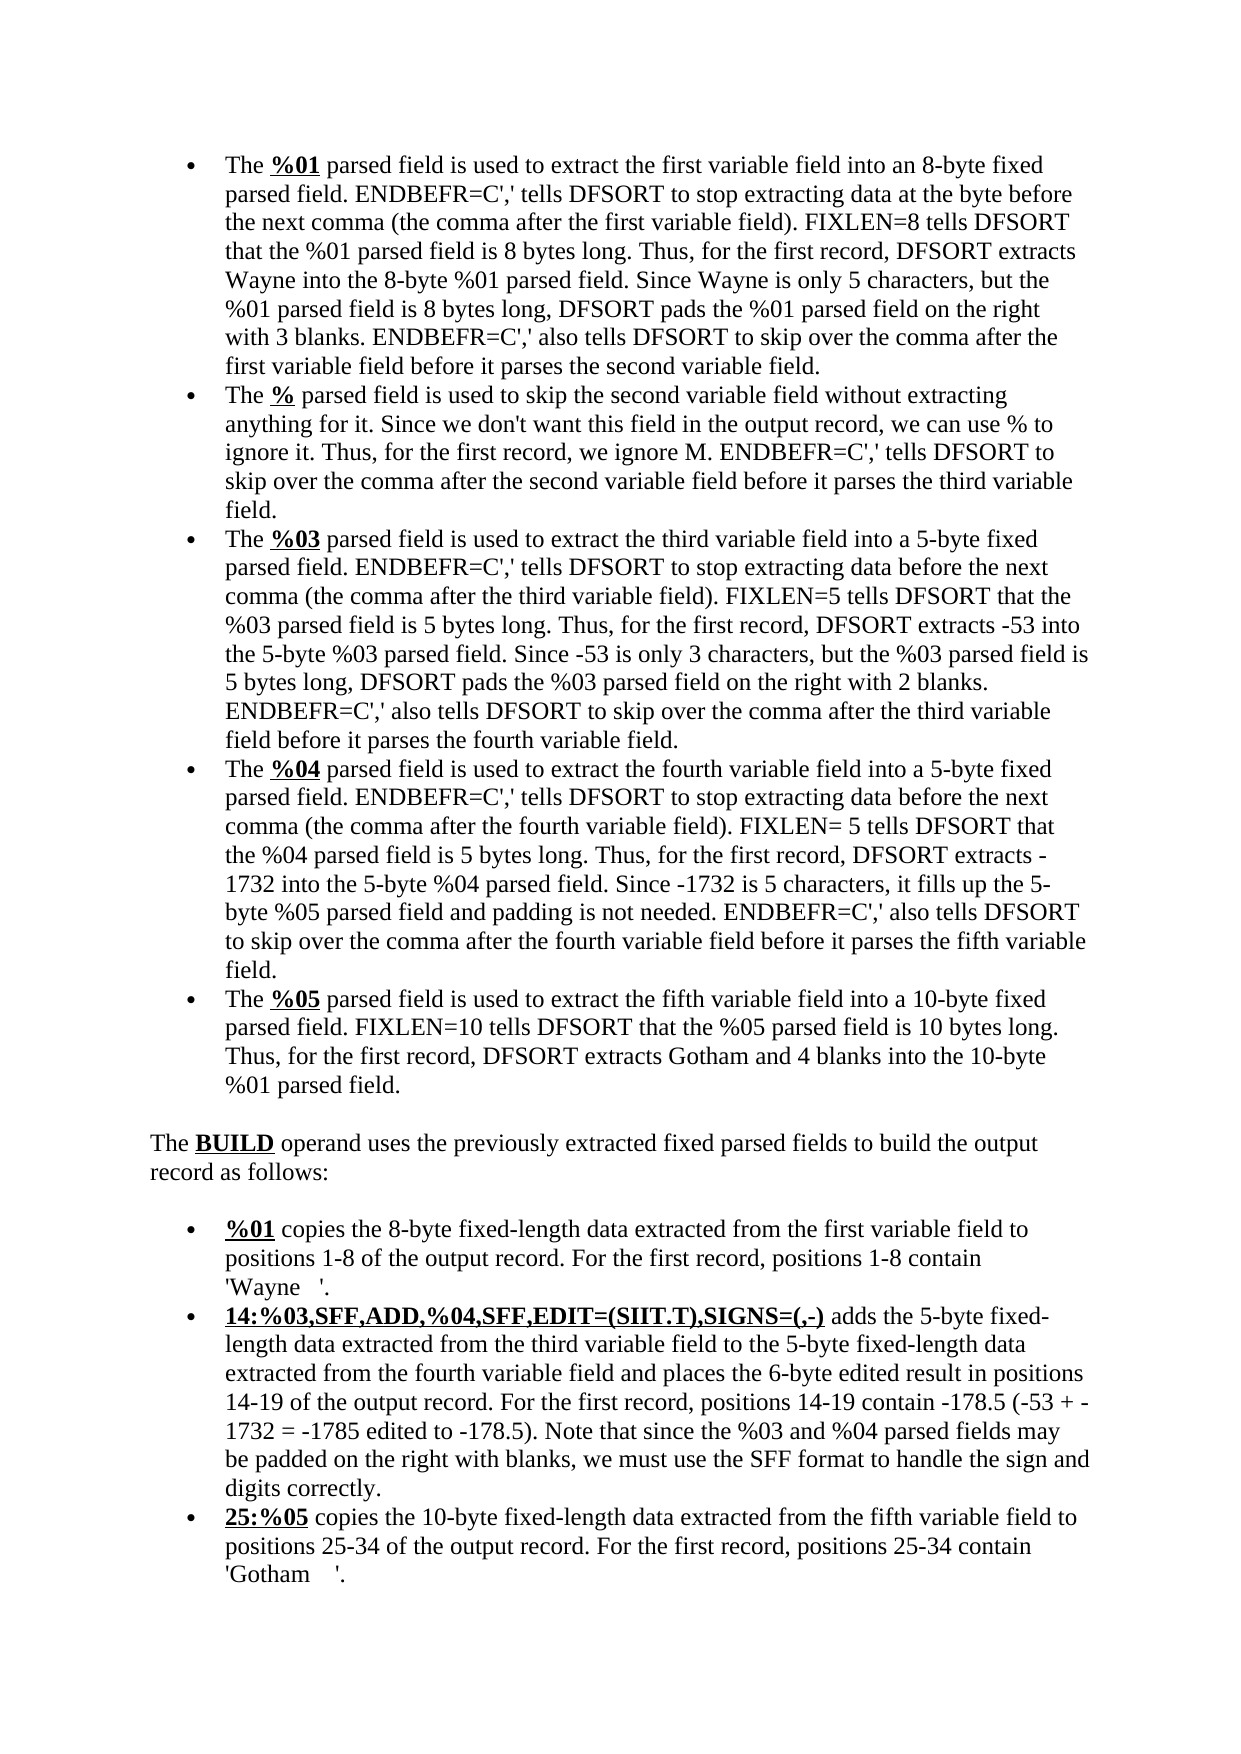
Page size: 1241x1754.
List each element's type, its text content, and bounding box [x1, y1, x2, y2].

list 25:%05 copies the 10-byte fixed-length data extracted from the fifth variable field to positions 25-34 of the output record. For the first record, positions 25-34 contain 'Gotham '. [187, 1502, 1090, 1588]
list The %03 parsed field is used to extract the third variable field into a 5-byte fixed parsed field. ENDBEFR=C',' tells DFSORT to stop extracting data before the next comma (the comma after the third variable field). FIXLEN=5 tells DFSORT that the %03 parsed field is 5 bytes long. Thus, for the first record, DFSORT extracts -53 into the 5-byte %03 parsed field. Since -53 is only 3 characters, but the %03 parsed field is 5 bytes long, DFSORT pads the %03 parsed field on the right with 2 blanks. ENDBEFR=C',' also tells DFSORT to skip over the comma after the third variable field before it parses the fourth variable field. [187, 524, 1090, 754]
list %01 copies the 8-byte fixed-length data extracted from the first variable field to positions 1-8 of the output record. For the first record, positions 1-8 contain 'Wayne '. [187, 1214, 1090, 1301]
list The %01 parsed field is used to extract the first variable field into an 8-byte fixed parsed field. ENDBEFR=C',' tells DFSORT to stop extracting data at the byte before the next comma (the comma after the first variable field). FIXLEN=8 tells DFSORT that the %01 parsed field is 8 bytes long. Thus, for the first record, DFSORT extracts Wayne into the 8-byte %01 parsed field. Since Wayne is only 5 characters, but the %01 parsed field is 8 bytes long, DFSORT pads the %01 parsed field on the right with 3 blanks. ENDBEFR=C',' also tells DFSORT to skip over the comma after the first variable field before it parses the second variable field. [187, 150, 1090, 380]
list 14:%03,SFF,ADD,%04,SFF,EDIT=(SIIT.T),SIGNS=(,-) adds the 5-byte fixed-length data extracted from the third variable field to the 5-byte fixed-length data extracted from the fourth variable field and places the 6-byte edited result in positions 14-19 of the output record. For the first record, positions 14-19 contain -178.5 (-53 + -1732 = -1785 edited to -178.5). Note that since the %03 and %04 parsed fields may be padded on the right with blanks, we must use the SFF format to handle the sign and digits correctly. [187, 1301, 1090, 1502]
list The %04 parsed field is used to extract the fourth variable field into a 5-byte fixed parsed field. ENDBEFR=C',' tells DFSORT to stop extracting data before the next comma (the comma after the fourth variable field). FIXLEN= 5 tells DFSORT that the %04 parsed field is 5 bytes long. Thus, for the first record, DFSORT extracts -1732 into the 5-byte %04 parsed field. Since -1732 is 5 characters, it fills up the 5-byte %05 parsed field and padding is not needed. ENDBEFR=C',' also tells DFSORT to skip over the comma after the fourth variable field before it parses the fifth variable field. [187, 754, 1090, 984]
list The % parsed field is used to skip the second variable field without extracting anything for it. Since we don't want this field in the output record, we can use % to ignore it. Thus, for the first record, we ignore M. ENDBEFR=C',' tells DFSORT to skip over the comma after the second variable field before it parses the third variable field. [187, 380, 1090, 524]
list The %05 parsed field is used to extract the fifth variable field into a 10-byte fixed parsed field. FIXLEN=10 tells DFSORT that the %05 parsed field is 10 bytes long. Thus, for the first record, DFSORT extracts Gotham and 4 blanks into the 10-byte %01 parsed field. [187, 984, 1090, 1099]
text The BUILD operand uses the previously extracted fixed parsed fields to build the output record as follows: [150, 1128, 1090, 1185]
